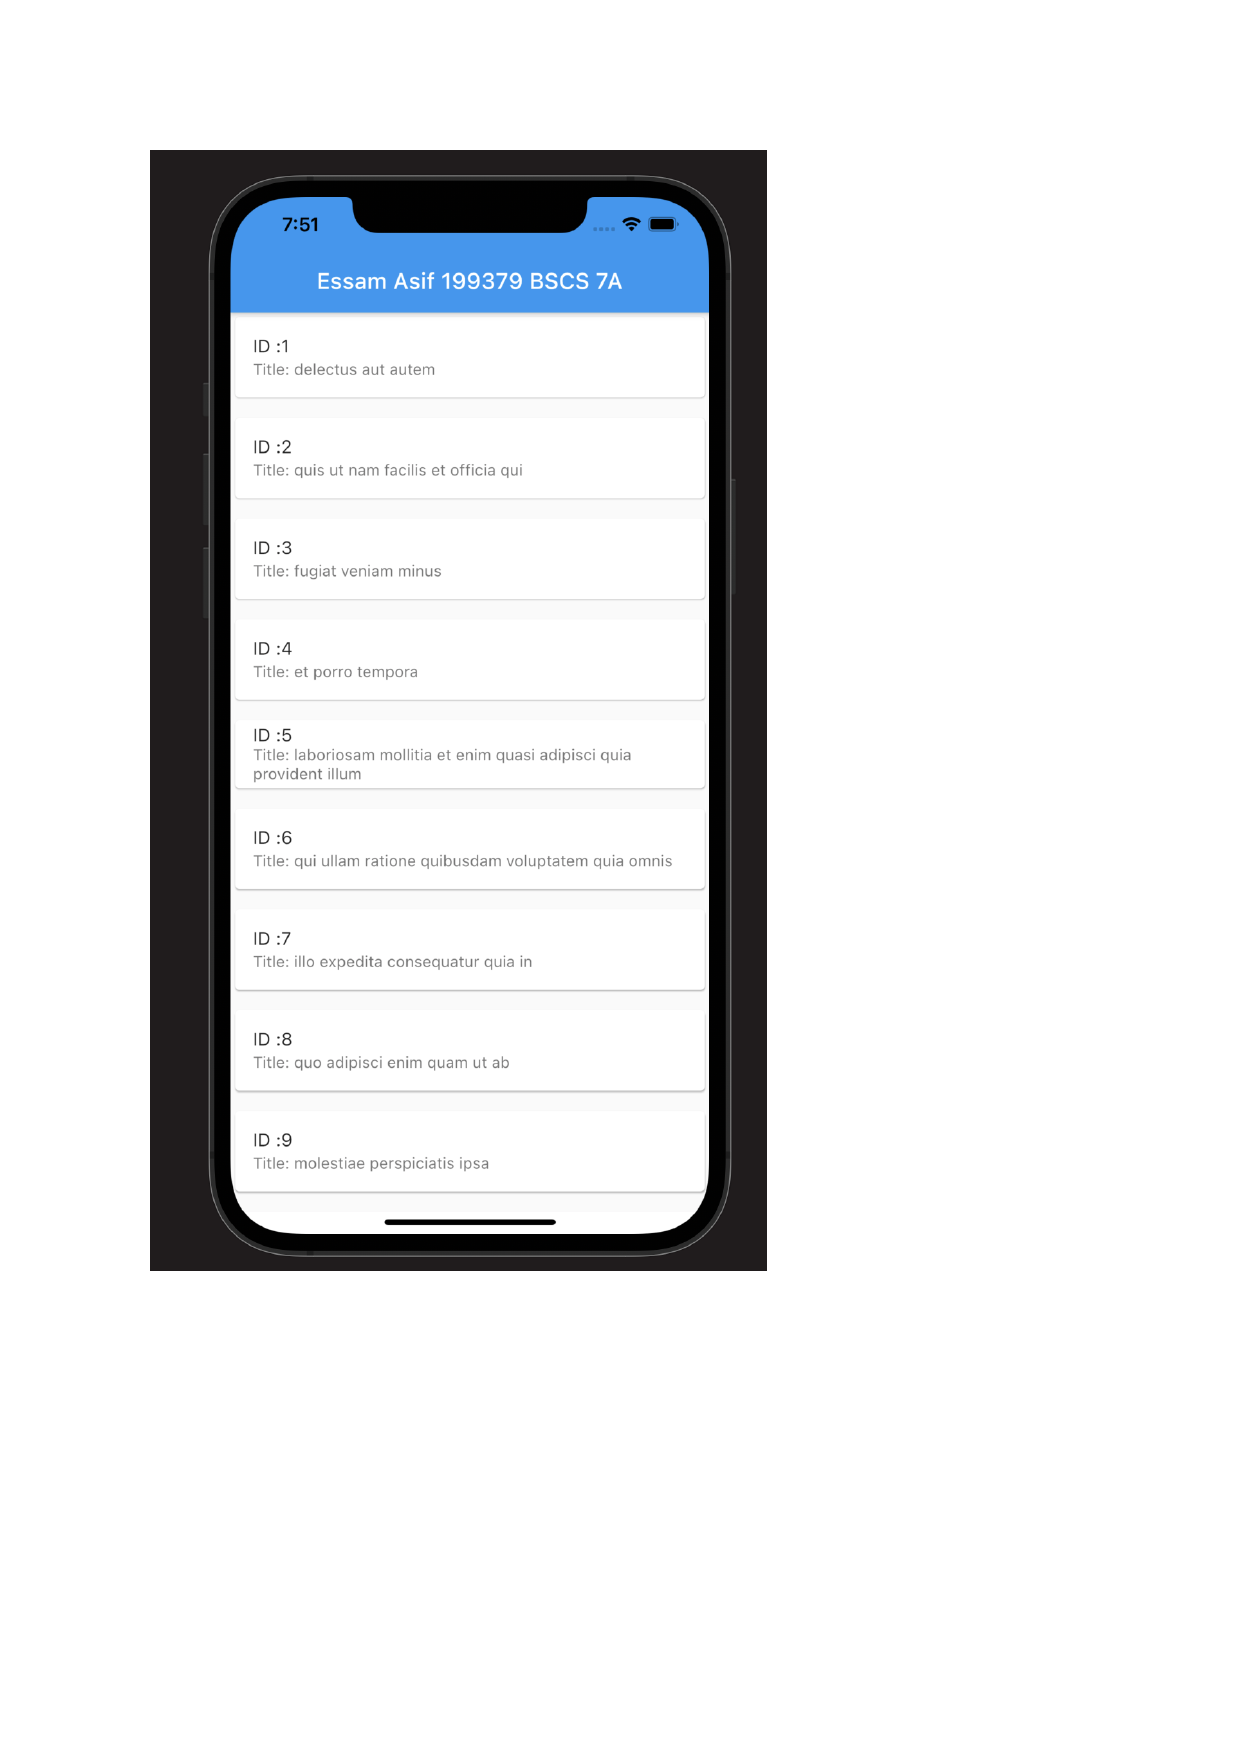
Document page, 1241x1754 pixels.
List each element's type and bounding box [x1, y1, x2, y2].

picture [150, 150, 767, 1271]
